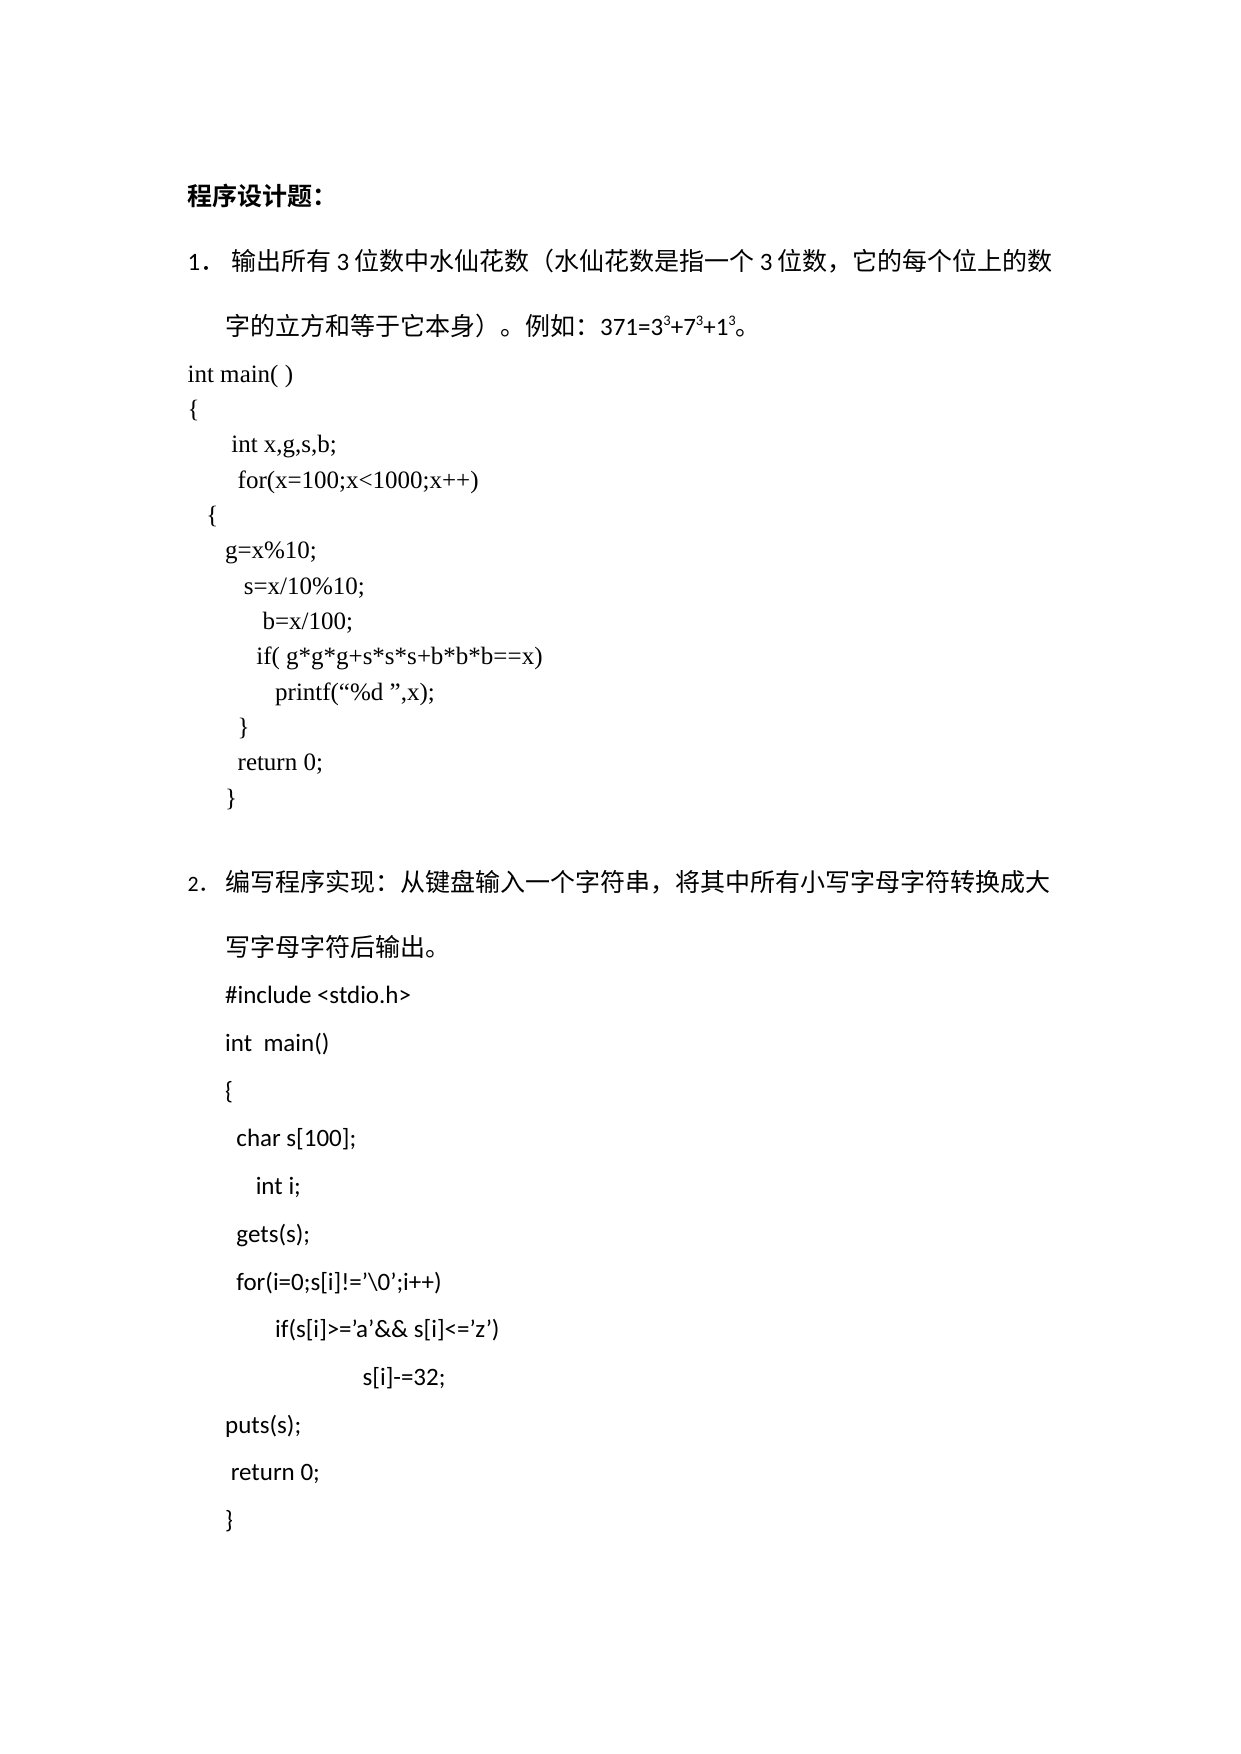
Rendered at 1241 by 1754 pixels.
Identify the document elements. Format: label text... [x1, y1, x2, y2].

list } [225, 1503, 1053, 1536]
list puts(s); [225, 1408, 1053, 1440]
text printf(“%d ”,x); [225, 675, 1053, 707]
text { [187, 498, 1053, 531]
list gets(s); [225, 1217, 1053, 1249]
text 程序设计题： [187, 162, 1053, 227]
list #include <stdio.h> [225, 978, 1053, 1011]
list { [225, 1074, 1053, 1106]
list 编写程序实现：从键盘输入一个字符串，将其中所有小写字母字符转换成大写字母字符后输出。 [187, 848, 1053, 978]
text g=x%10; [187, 533, 1053, 566]
list s[i]-=32; [225, 1360, 1053, 1393]
list return 0; [225, 1456, 1053, 1488]
list int main() [225, 1026, 1053, 1059]
text int main( ) [187, 357, 1053, 389]
list 输出所有3位数中水仙花数（水仙花数是指一个3位数，它的每个位上的数字的立方和等于它本身）。例如：371=33+73+13。 [187, 227, 1053, 357]
text return 0; [225, 745, 1053, 778]
text } [225, 781, 1053, 813]
list char s[100]; [225, 1122, 1053, 1154]
list int i; [225, 1169, 1053, 1202]
list if(s[i]>=’a’&& s[i]<=’z’) [225, 1312, 1053, 1345]
text s=x/10%10; [225, 569, 1053, 601]
text for(x=100;x<1000;x++) [225, 463, 1053, 495]
text int x,g,s,b; [187, 428, 1053, 460]
text b=x/100; [225, 604, 1053, 637]
text { [187, 392, 1053, 425]
list for(i=0;s[i]!=’\0’;i++) [225, 1265, 1053, 1297]
text if( g*g*g+s*s*s+b*b*b==x) [225, 639, 1053, 672]
text } [225, 710, 1053, 743]
